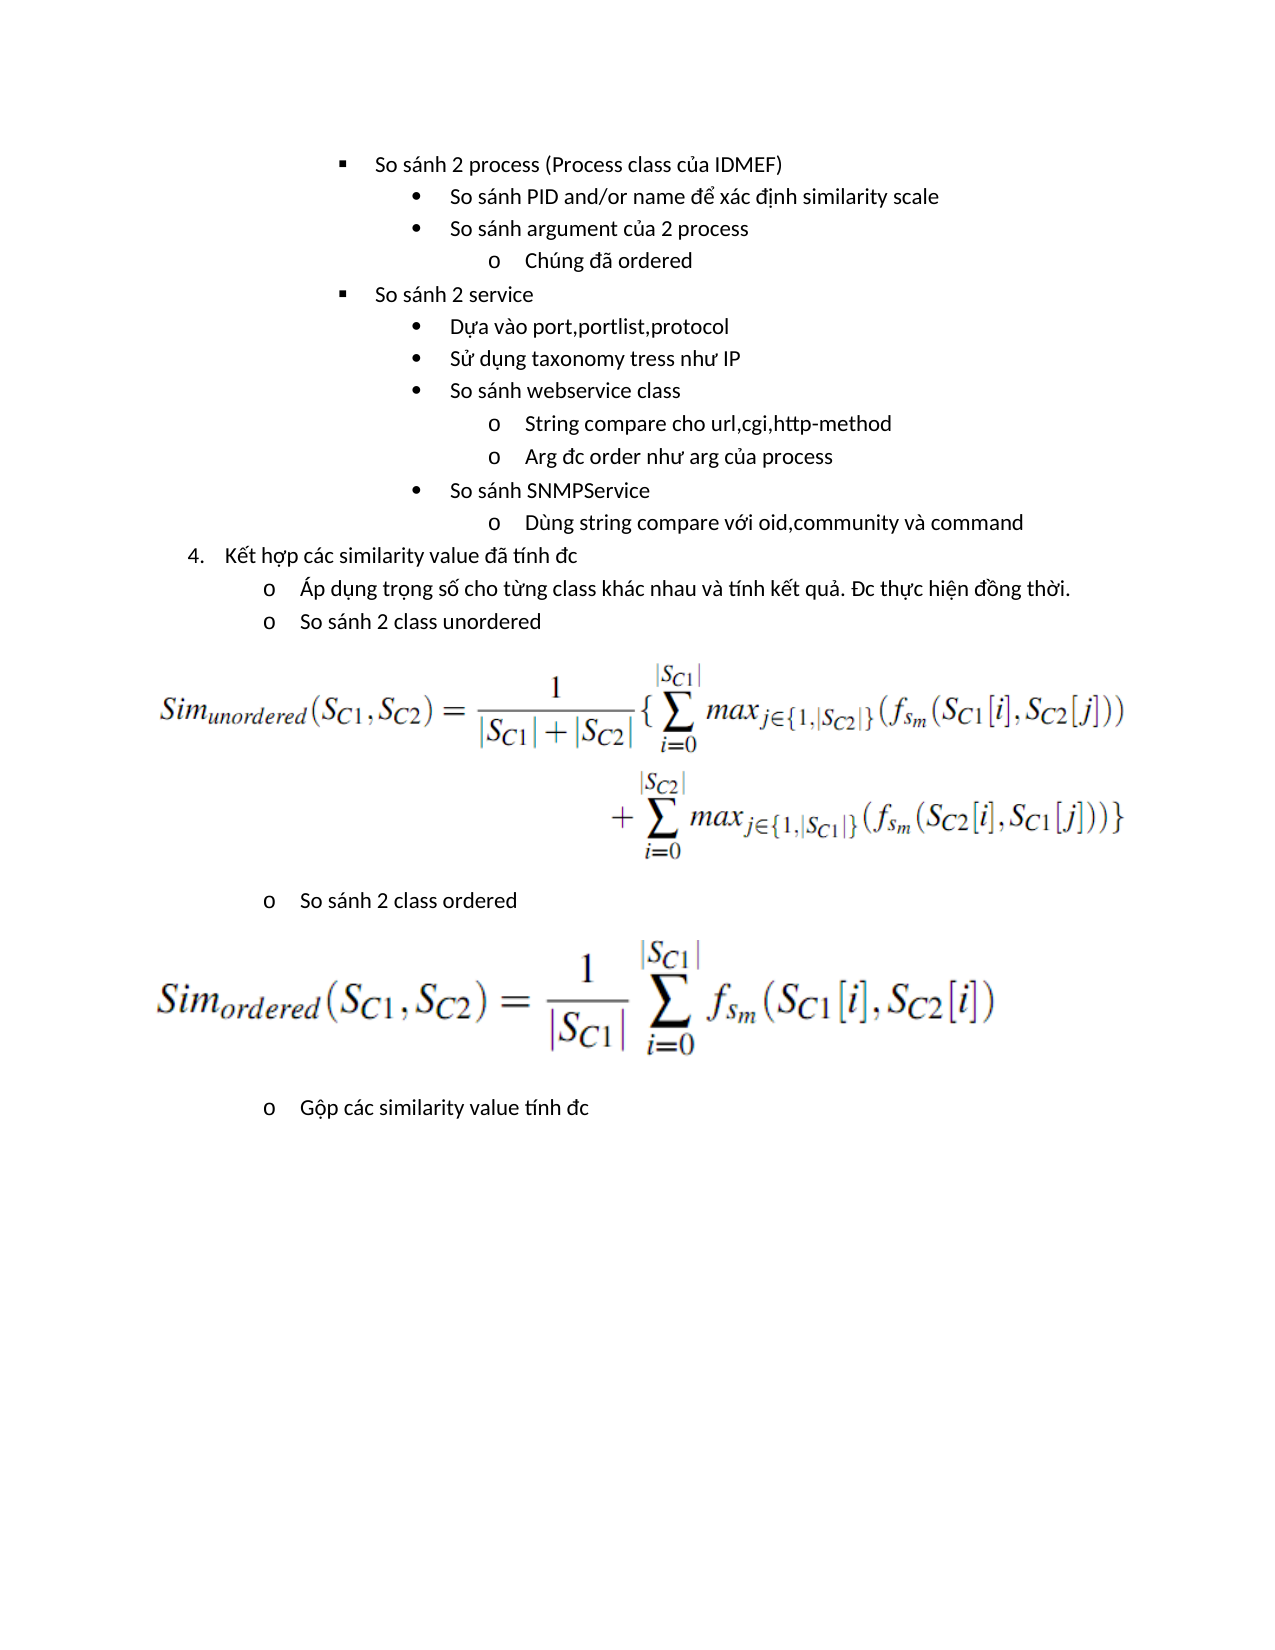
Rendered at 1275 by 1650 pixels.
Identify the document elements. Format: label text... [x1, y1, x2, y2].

list Arg đc order như arg của process [487, 442, 1125, 472]
list Áp dụng trọng số cho từng class khác nhau và tính kết quả. Đc thực hiện đồng thời. [262, 574, 1125, 603]
picture [150, 661, 1125, 861]
list Gộp các similarity value tính đc [262, 1093, 1125, 1123]
list So sánh 2 class unordered [262, 607, 1125, 637]
list Kết hợp các similarity value đã tính đc [187, 542, 1125, 570]
list Dựa vào port,portlist,protocol [412, 312, 1125, 340]
picture [150, 940, 1001, 1069]
list So sánh argument của 2 process [412, 214, 1125, 242]
list Chúng đã ordered [487, 247, 1125, 276]
list Dùng string compare với oid,community và command [487, 508, 1125, 537]
list So sánh webservice class [412, 377, 1125, 405]
list So sánh 2 class ordered [262, 886, 1125, 915]
list So sánh 2 service [337, 280, 1125, 308]
list So sánh 2 process (Process class của IDMEF) [337, 150, 1125, 178]
list String compare cho url,cgi,http-method [487, 409, 1125, 438]
list So sánh SNMPService [412, 476, 1125, 504]
list Sử dụng taxonomy tress như IP [412, 344, 1125, 372]
list So sánh PID and/or name để xác định similarity scale [412, 182, 1125, 210]
